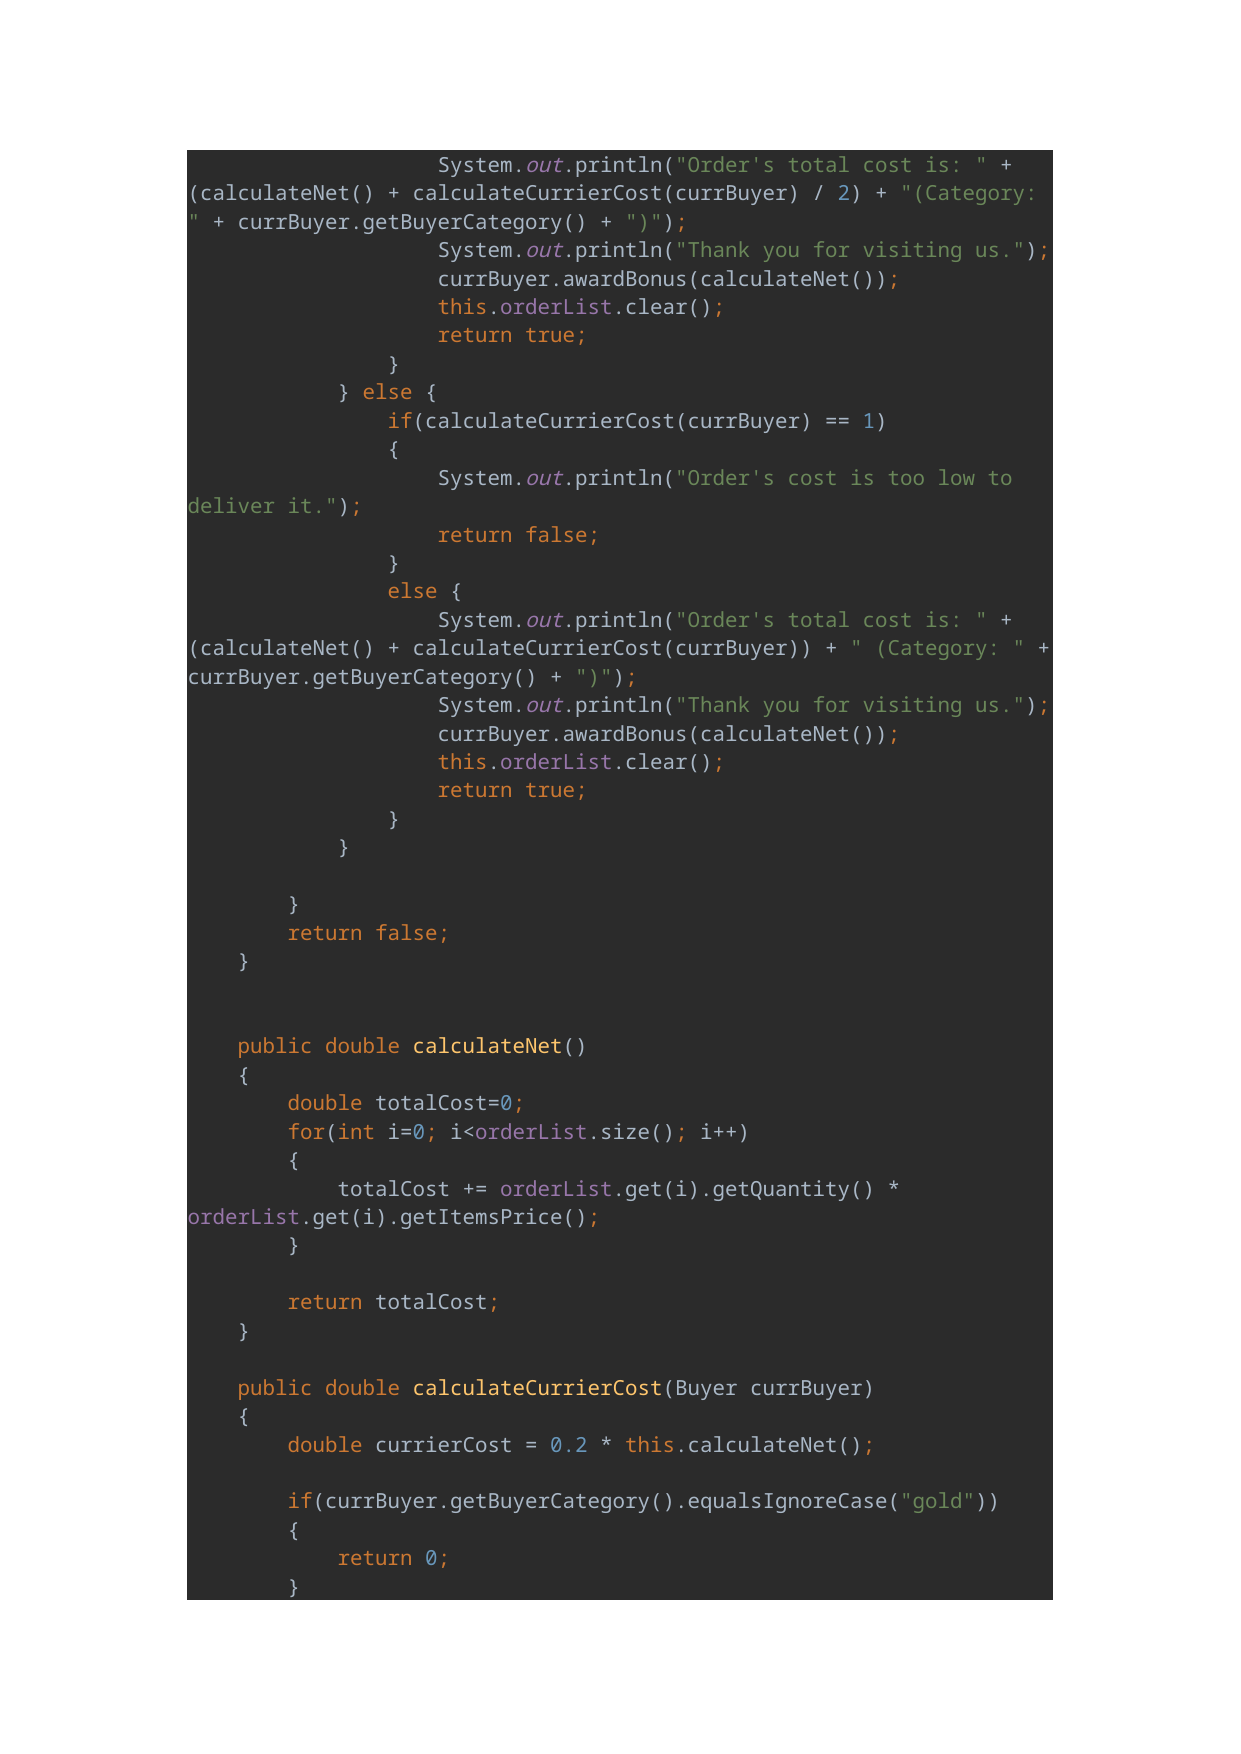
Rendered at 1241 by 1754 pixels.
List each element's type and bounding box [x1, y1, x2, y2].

text [187, 150, 1053, 1600]
